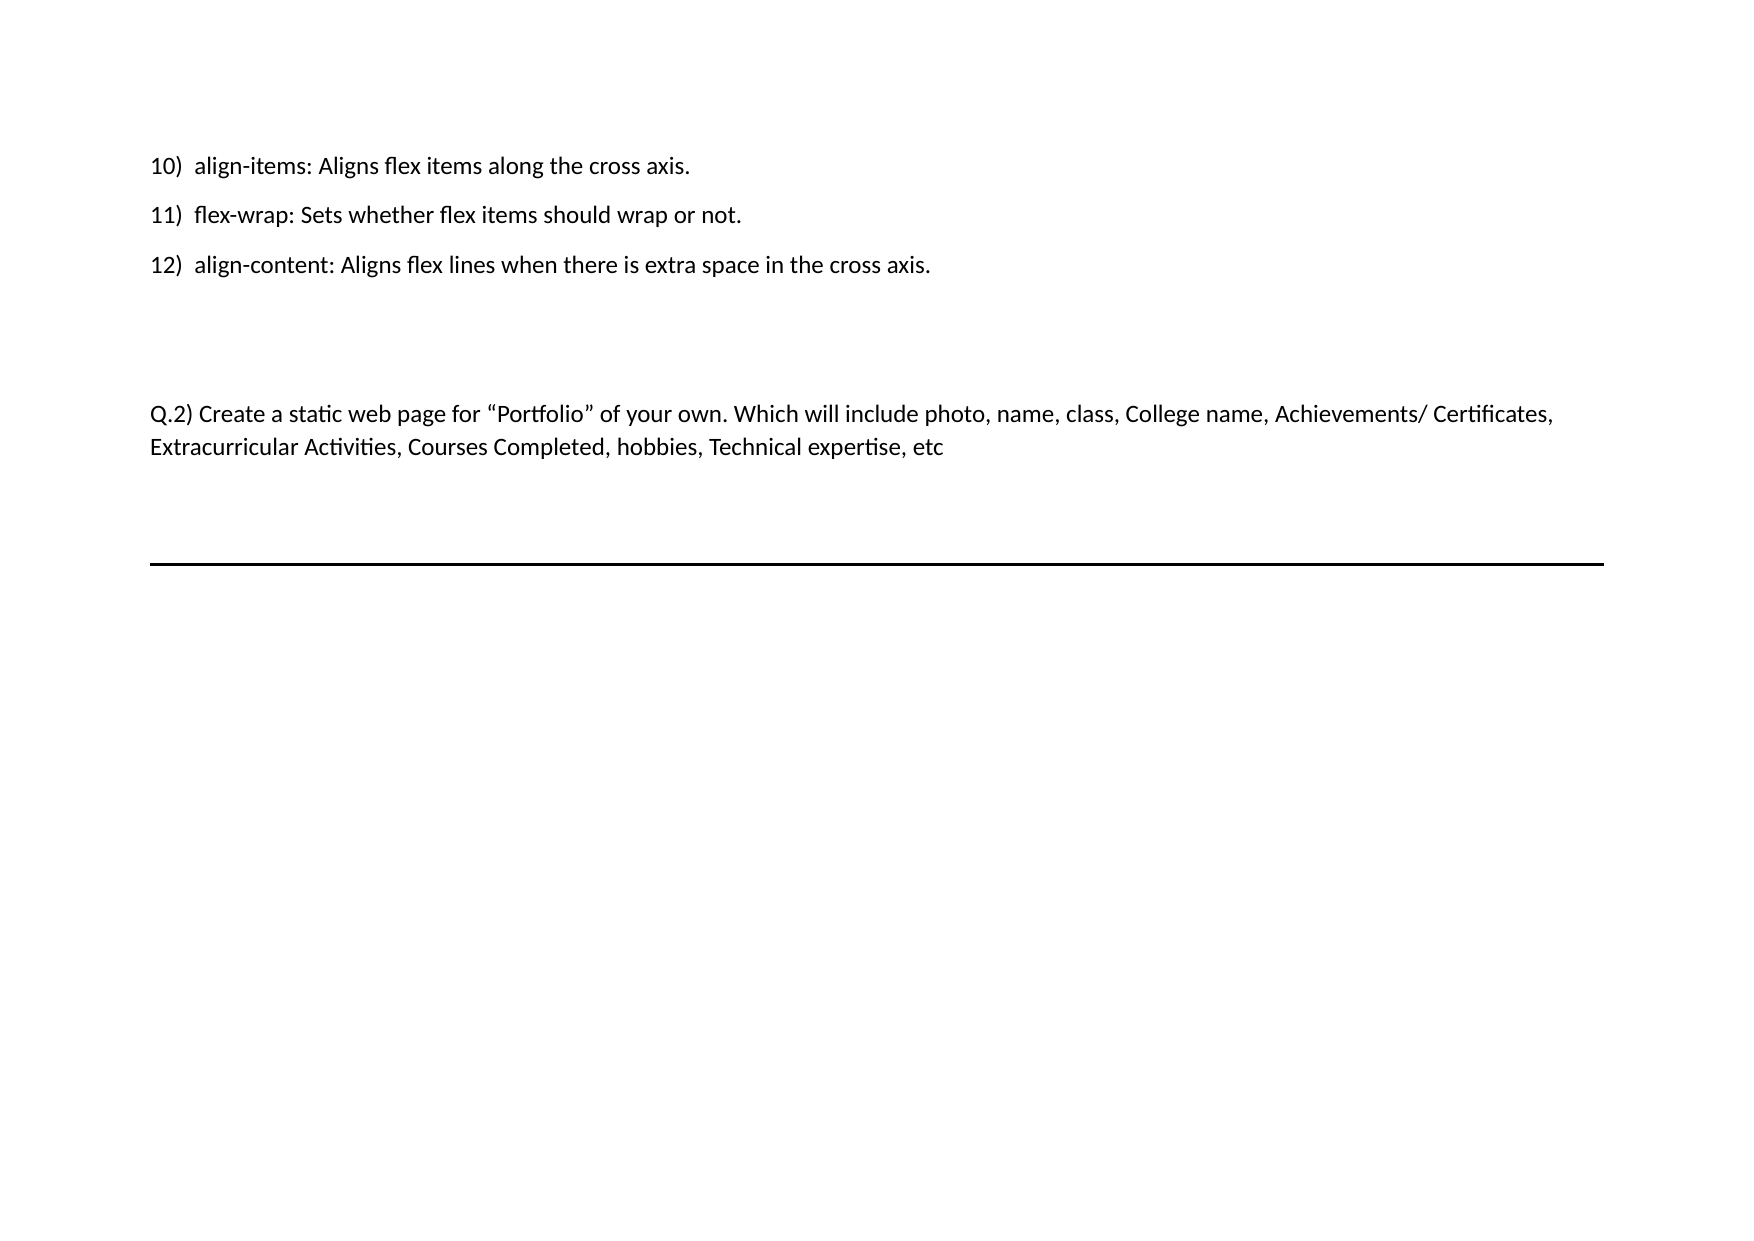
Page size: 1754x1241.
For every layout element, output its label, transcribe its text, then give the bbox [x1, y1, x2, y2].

text Q.2) Create a static web page for “Portfolio” of your own. Which will include photo, name, class, College name, Achievements/ Certificates, Extracurricular Activities, Courses Completed, hobbies, Technical expertise, etc [150, 398, 1604, 461]
text 11) flex-wrap: Sets whether flex items should wrap or not. [150, 199, 1604, 230]
text 12) align-content: Aligns flex lines when there is extra space in the cross axis. [150, 249, 1604, 280]
text 10) align-items: Aligns flex items along the cross axis. [150, 150, 1604, 181]
